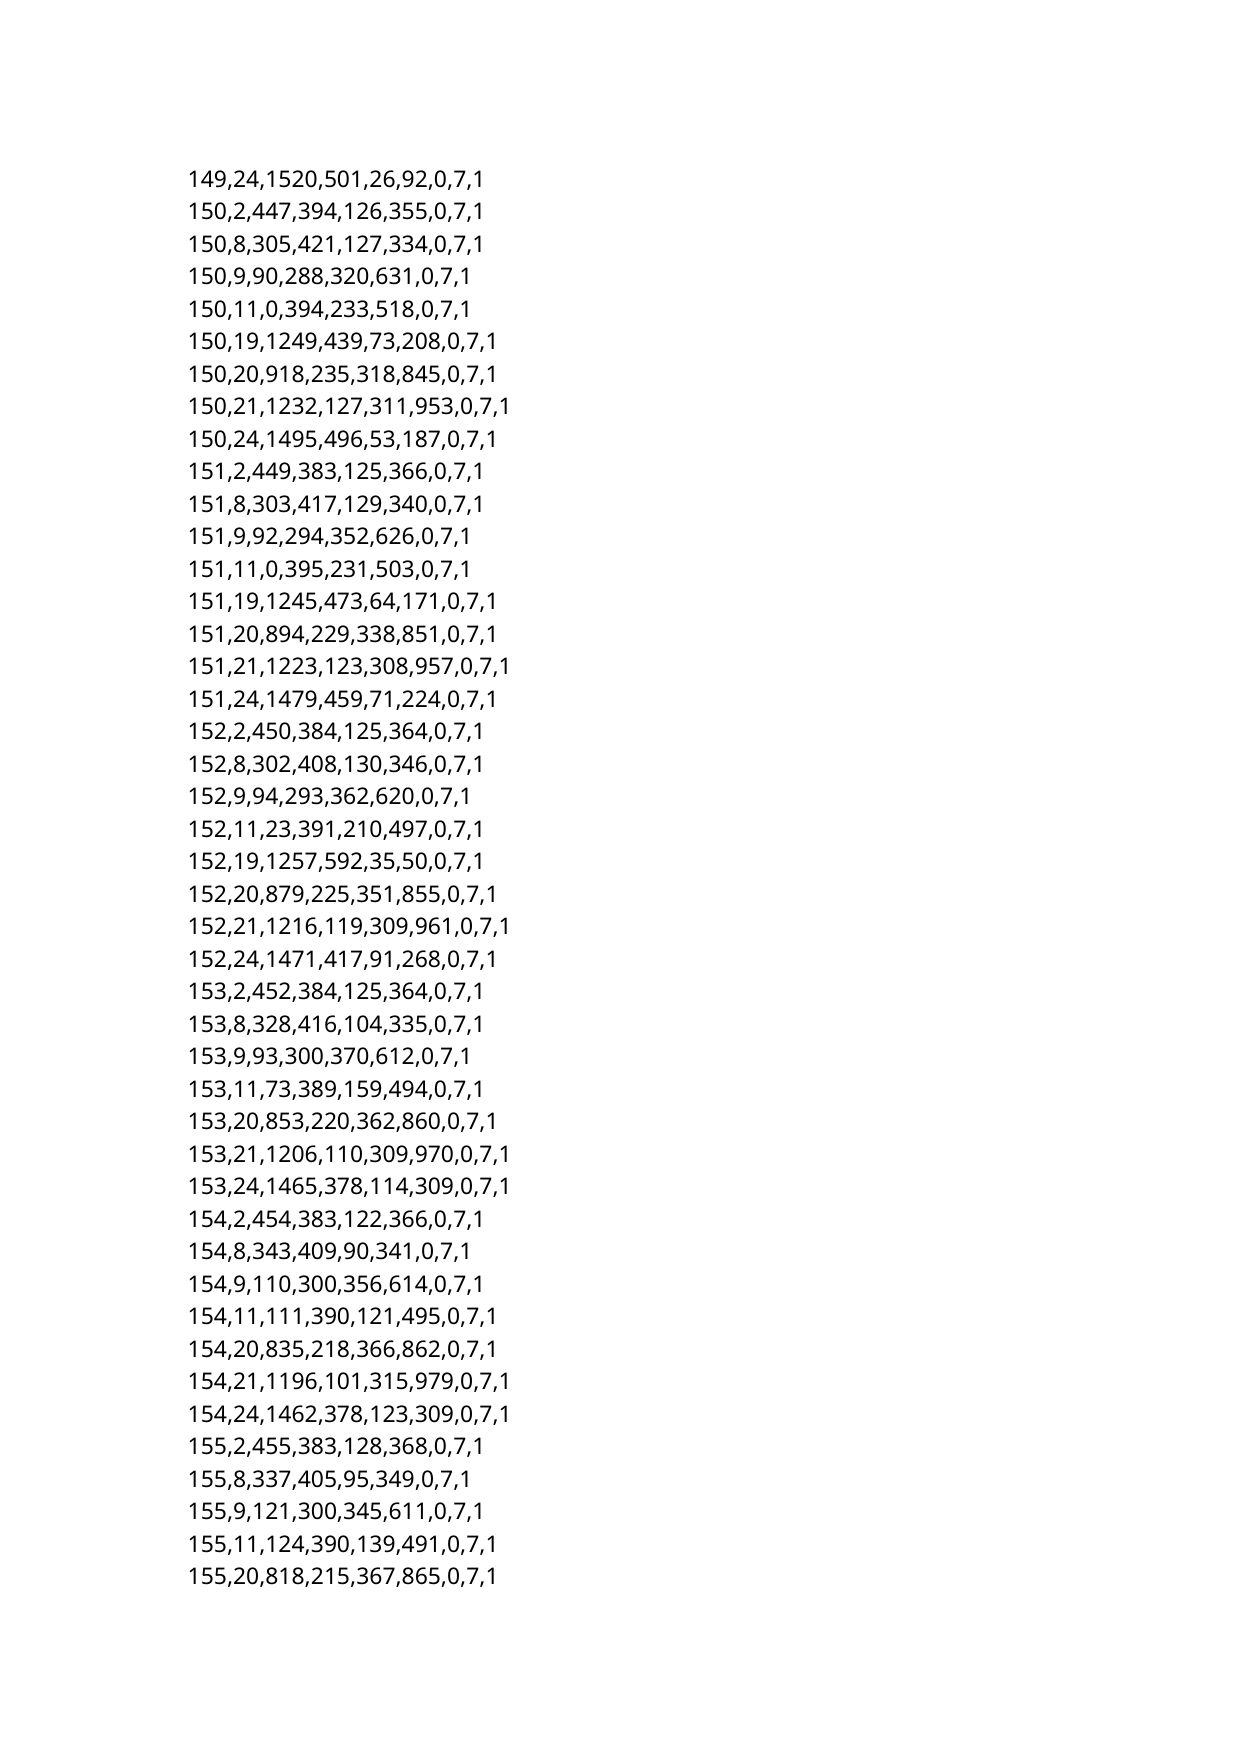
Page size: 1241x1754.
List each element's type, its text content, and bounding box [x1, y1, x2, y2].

text 151,2,449,383,125,366,0,7,1 [187, 454, 1053, 487]
text 153,21,1206,110,309,970,0,7,1 [187, 1137, 1053, 1169]
text 151,24,1479,459,71,224,0,7,1 [187, 682, 1053, 714]
text 152,9,94,293,362,620,0,7,1 [187, 779, 1053, 812]
text 150,8,305,421,127,334,0,7,1 [187, 227, 1053, 259]
text 151,19,1245,473,64,171,0,7,1 [187, 584, 1053, 617]
text 152,20,879,225,351,855,0,7,1 [187, 877, 1053, 909]
text 153,8,328,416,104,335,0,7,1 [187, 1007, 1053, 1039]
text 152,21,1216,119,309,961,0,7,1 [187, 909, 1053, 942]
text 150,21,1232,127,311,953,0,7,1 [187, 389, 1053, 422]
text 151,11,0,395,231,503,0,7,1 [187, 552, 1053, 584]
text 155,11,124,390,139,491,0,7,1 [187, 1527, 1053, 1559]
text 154,20,835,218,366,862,0,7,1 [187, 1332, 1053, 1364]
text 154,8,343,409,90,341,0,7,1 [187, 1234, 1053, 1267]
text 151,20,894,229,338,851,0,7,1 [187, 617, 1053, 649]
text 150,2,447,394,126,355,0,7,1 [187, 194, 1053, 227]
text 154,24,1462,378,123,309,0,7,1 [187, 1397, 1053, 1429]
text 154,21,1196,101,315,979,0,7,1 [187, 1364, 1053, 1397]
text 153,20,853,220,362,860,0,7,1 [187, 1104, 1053, 1137]
text 153,11,73,389,159,494,0,7,1 [187, 1072, 1053, 1104]
text 152,2,450,384,125,364,0,7,1 [187, 714, 1053, 747]
text 152,24,1471,417,91,268,0,7,1 [187, 942, 1053, 974]
text 150,9,90,288,320,631,0,7,1 [187, 259, 1053, 292]
text 151,9,92,294,352,626,0,7,1 [187, 519, 1053, 552]
text 155,8,337,405,95,349,0,7,1 [187, 1462, 1053, 1494]
text 155,9,121,300,345,611,0,7,1 [187, 1494, 1053, 1527]
text 153,9,93,300,370,612,0,7,1 [187, 1039, 1053, 1072]
text 154,2,454,383,122,366,0,7,1 [187, 1202, 1053, 1234]
text 151,8,303,417,129,340,0,7,1 [187, 487, 1053, 519]
text 154,9,110,300,356,614,0,7,1 [187, 1267, 1053, 1299]
text 155,2,455,383,128,368,0,7,1 [187, 1429, 1053, 1462]
text 151,21,1223,123,308,957,0,7,1 [187, 649, 1053, 682]
text 154,11,111,390,121,495,0,7,1 [187, 1299, 1053, 1332]
text 155,20,818,215,367,865,0,7,1 [187, 1559, 1053, 1592]
text 152,8,302,408,130,346,0,7,1 [187, 747, 1053, 779]
text 149,24,1520,501,26,92,0,7,1 [187, 162, 1053, 194]
text 150,19,1249,439,73,208,0,7,1 [187, 324, 1053, 357]
text 150,24,1495,496,53,187,0,7,1 [187, 422, 1053, 454]
text 150,20,918,235,318,845,0,7,1 [187, 357, 1053, 389]
text 153,2,452,384,125,364,0,7,1 [187, 974, 1053, 1007]
text 153,24,1465,378,114,309,0,7,1 [187, 1169, 1053, 1202]
text 150,11,0,394,233,518,0,7,1 [187, 292, 1053, 324]
text 152,19,1257,592,35,50,0,7,1 [187, 844, 1053, 877]
text 152,11,23,391,210,497,0,7,1 [187, 812, 1053, 844]
